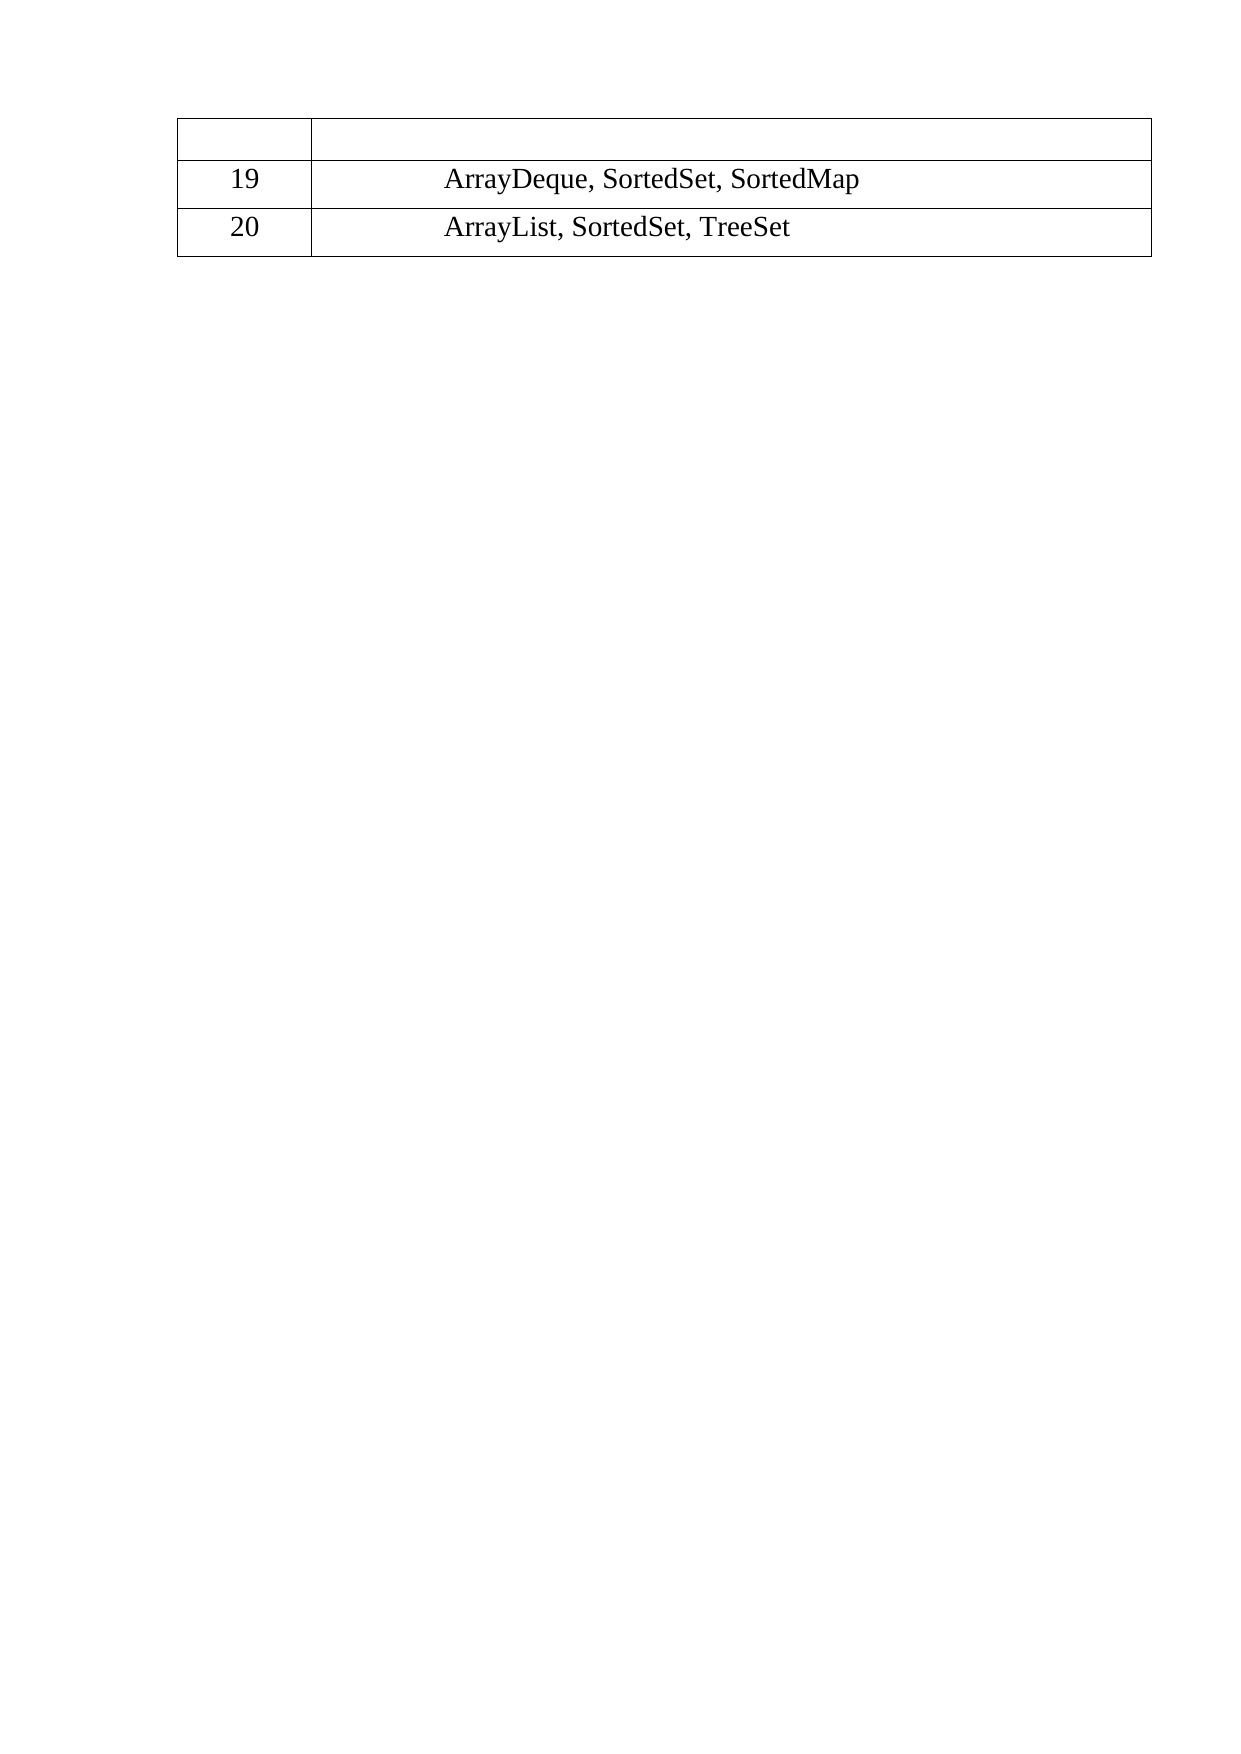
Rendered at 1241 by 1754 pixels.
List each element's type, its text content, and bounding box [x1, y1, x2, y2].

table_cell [312, 119, 1151, 160]
table_cell 20 [178, 209, 311, 256]
table_cell ArrayList, SortedSet, TreeSet [312, 209, 1151, 256]
table_cell 18 [178, 119, 311, 160]
table_cell 19 [178, 161, 311, 208]
table_cell ArrayDeque, SortedSet, SortedMap [312, 161, 1151, 208]
